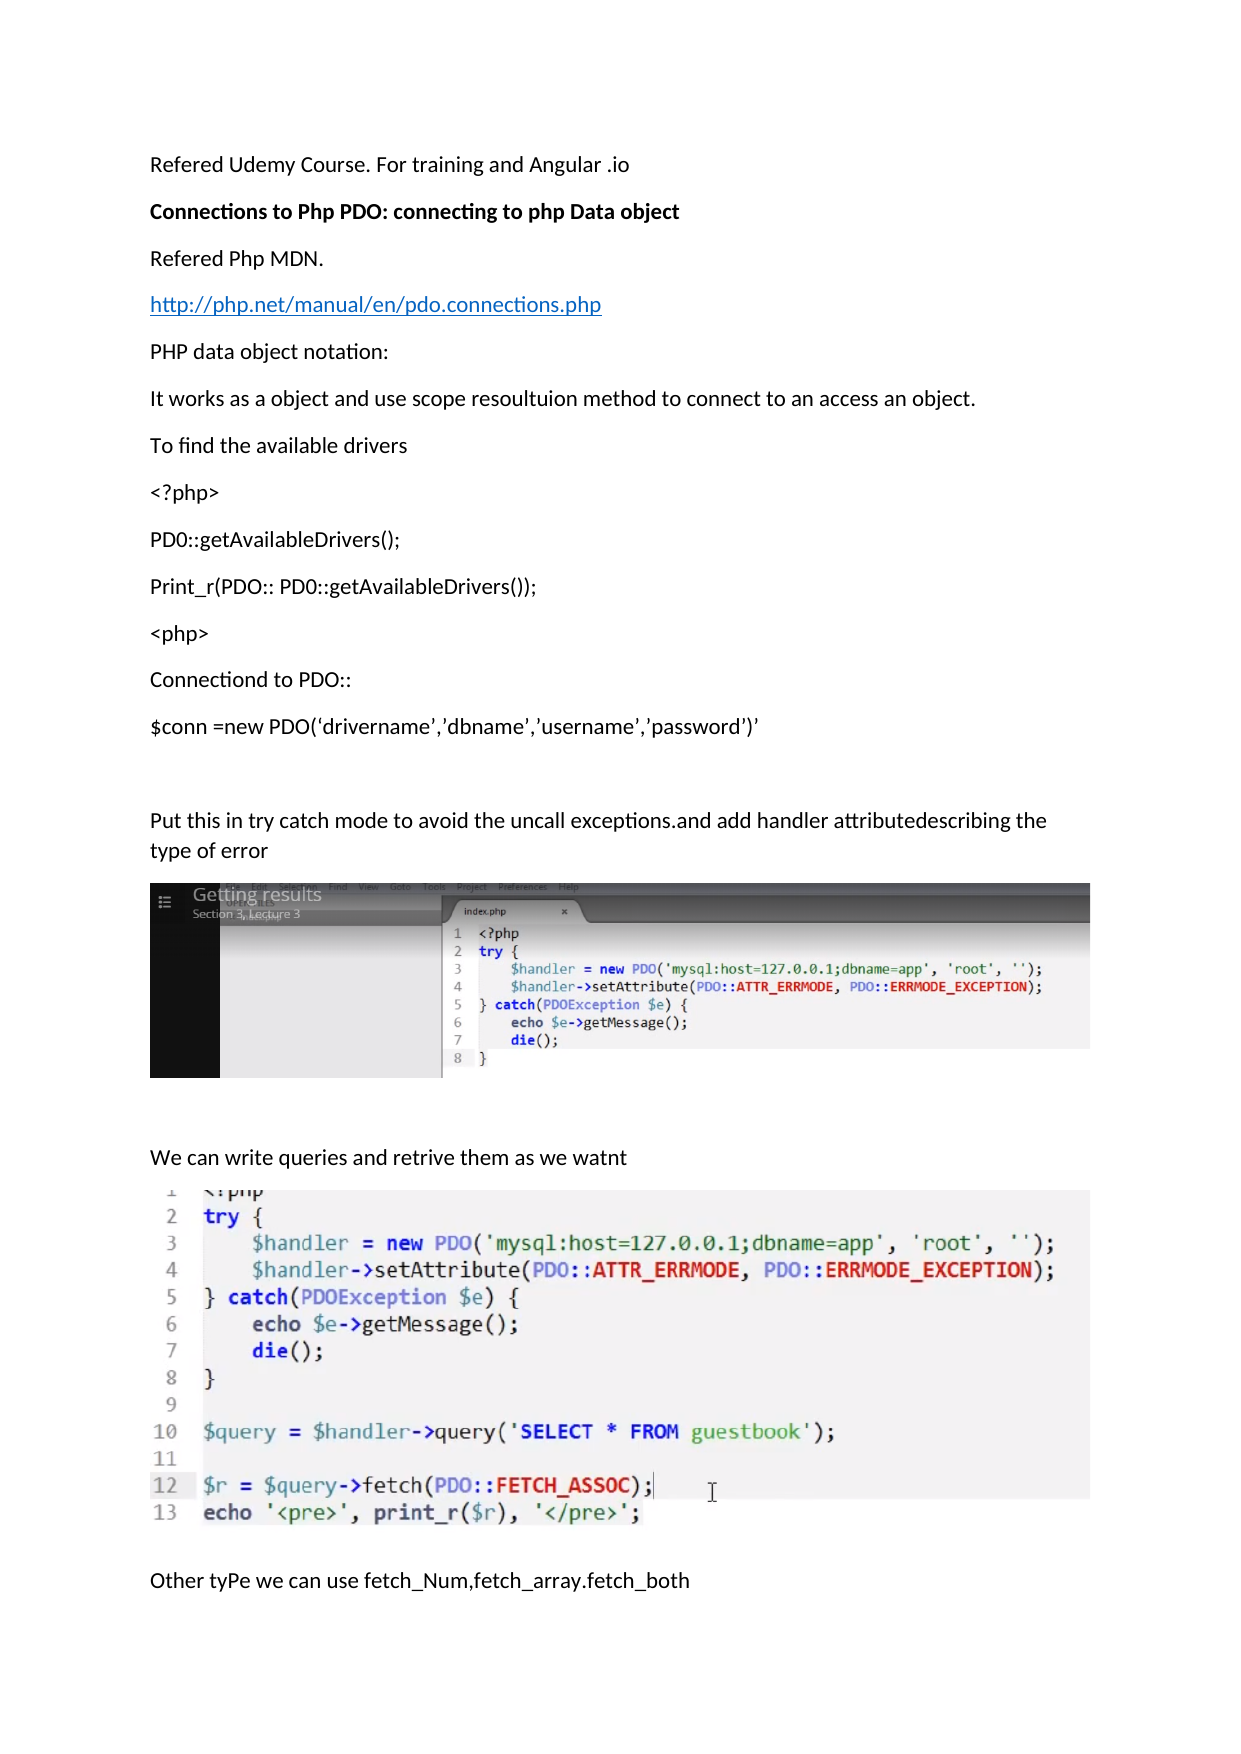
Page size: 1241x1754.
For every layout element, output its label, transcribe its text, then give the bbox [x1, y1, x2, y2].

text Connections to Php PDO: connecting to php Data object [150, 197, 1090, 225]
picture [150, 883, 1091, 1078]
text <?php> [150, 478, 1090, 506]
picture [150, 1190, 1091, 1548]
text Refered Udemy Course. For training and Angular .io [150, 150, 1090, 178]
text Refered Php MDN. [150, 244, 1090, 272]
text <php> [150, 619, 1090, 647]
text Print_r(PDO:: PD0::getAvailableDrivers()); [150, 572, 1090, 600]
text PHP data object notation: [150, 337, 1090, 366]
text PD0::getAvailableDrivers(); [150, 525, 1090, 553]
text To find the available drivers [150, 431, 1090, 459]
text Put this in try catch mode to avoid the uncall exceptions.and add handler attributedescribing the type of error [150, 806, 1090, 864]
text We can write queries and retrive them as we watnt [150, 1143, 1090, 1171]
text It works as a object and use scope resoultuion method to connect to an access an object. [150, 384, 1090, 412]
text Other tyPe we can use fetch_Num,fetch_array.fetch_both [150, 1566, 1090, 1594]
text $conn =new PDO(‘drivername’,’dbname’,’username’,’password’)’ [150, 712, 1090, 741]
text Connectiond to PDO:: [150, 666, 1090, 694]
text http://php.net/manual/en/pdo.connections.php [150, 291, 1090, 319]
